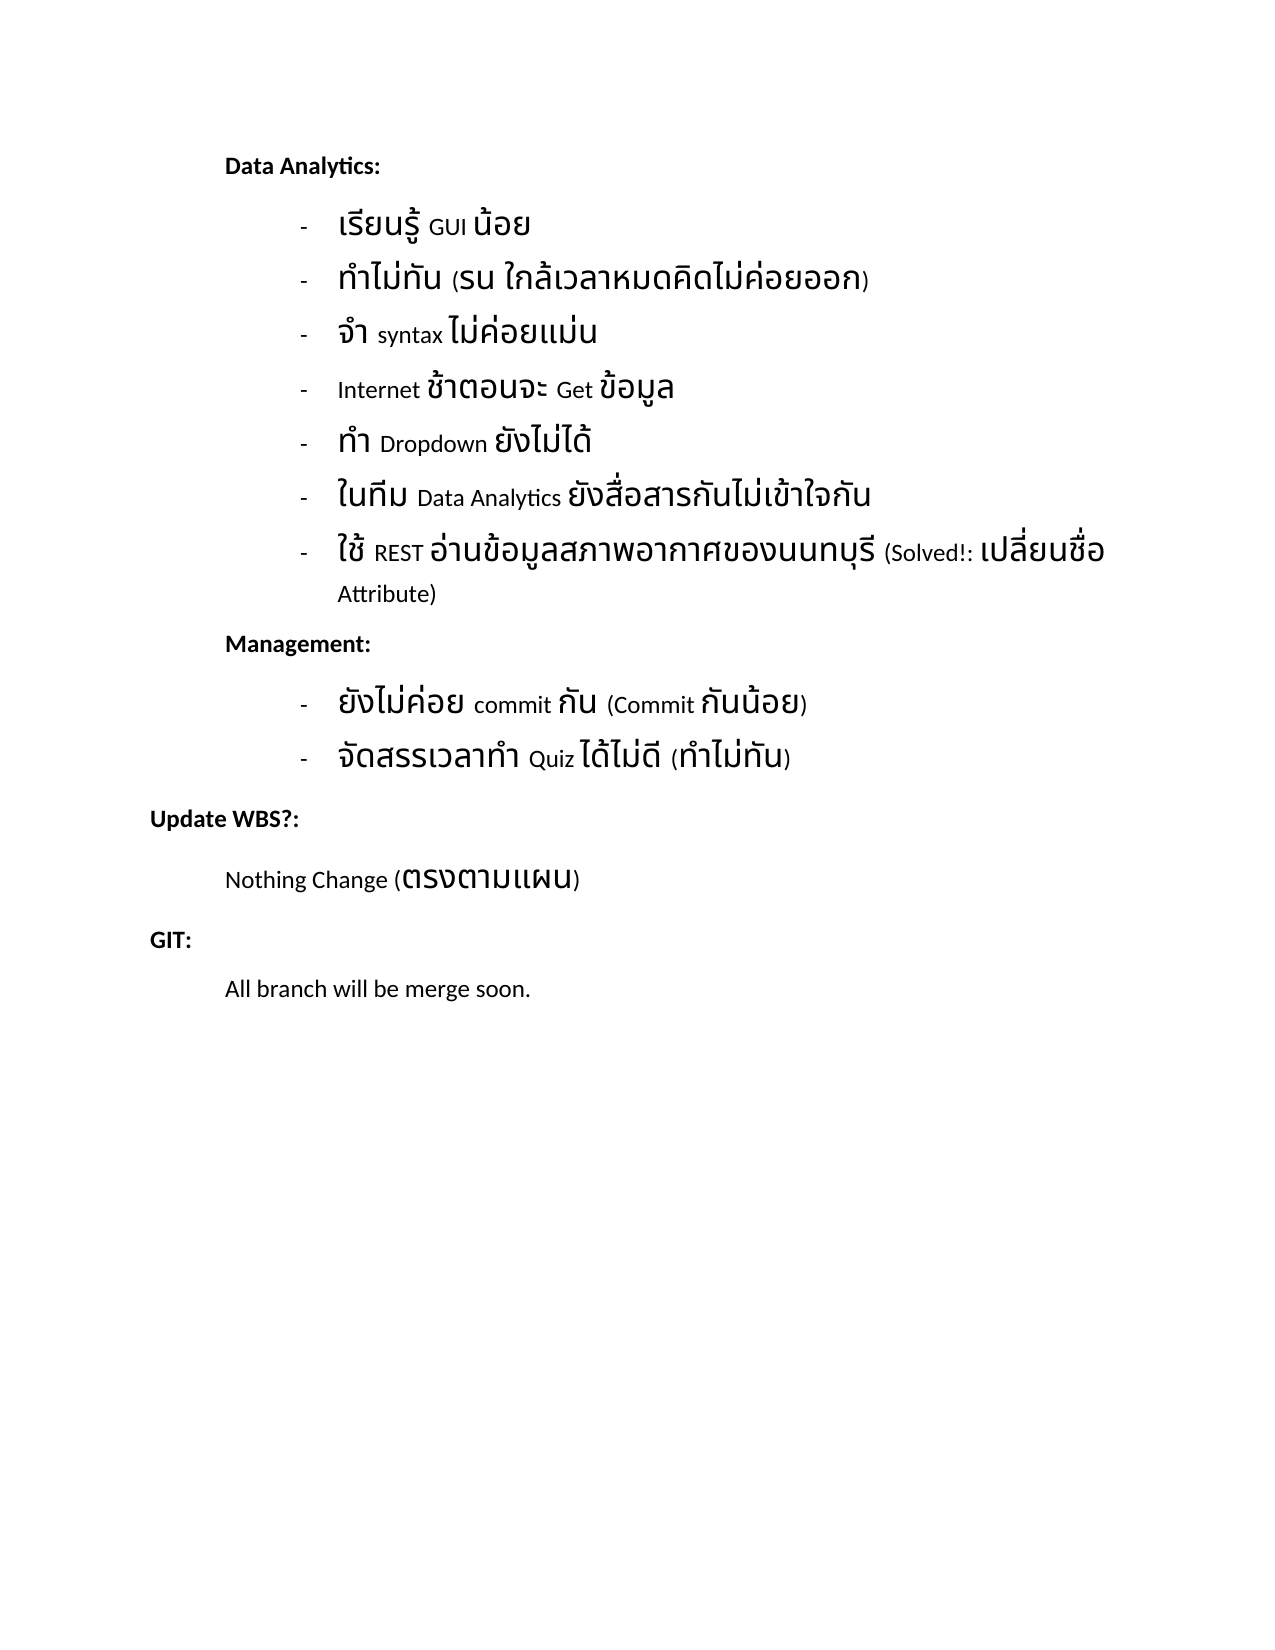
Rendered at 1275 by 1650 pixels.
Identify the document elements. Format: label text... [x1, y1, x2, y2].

text Data Analytics: [225, 150, 1125, 181]
text GIT: [150, 924, 1125, 954]
list ใช้ REST อ่านข้อมูลสภาพอากาศของนนทบุรี (Solved!: เปลี่ยนชื่อ Attribute) [300, 526, 1125, 609]
list จำ syntax ไม่ค่อยแม่น [300, 308, 1125, 359]
text Management: [150, 628, 1125, 659]
text Nothing Change (ตรงตามแผน) [150, 853, 1125, 903]
list ในทีม Data Analytics ยังสื่อสารกันไม่เข้าใจกัน [300, 471, 1125, 522]
list เรียนรู้ GUI น้อย [300, 199, 1125, 250]
list ทำ Dropdown ยังไม่ได้ [300, 417, 1125, 467]
list ทำไม่ทัน (รน ใกล้เวลาหมดคิดไม่ค่อยออก) [300, 254, 1125, 304]
text Update WBS?: [150, 803, 1125, 834]
list Internet ช้าตอนจะ Get ข้อมูล [300, 363, 1125, 413]
list ยังไม่ค่อย commit กัน (Commit กันน้อย) [300, 678, 1125, 728]
list จัดสรรเวลาทำ Quiz ได้ไม่ดี (ทำไม่ทัน) [300, 732, 1125, 783]
text All branch will be merge soon. [150, 973, 1125, 1004]
